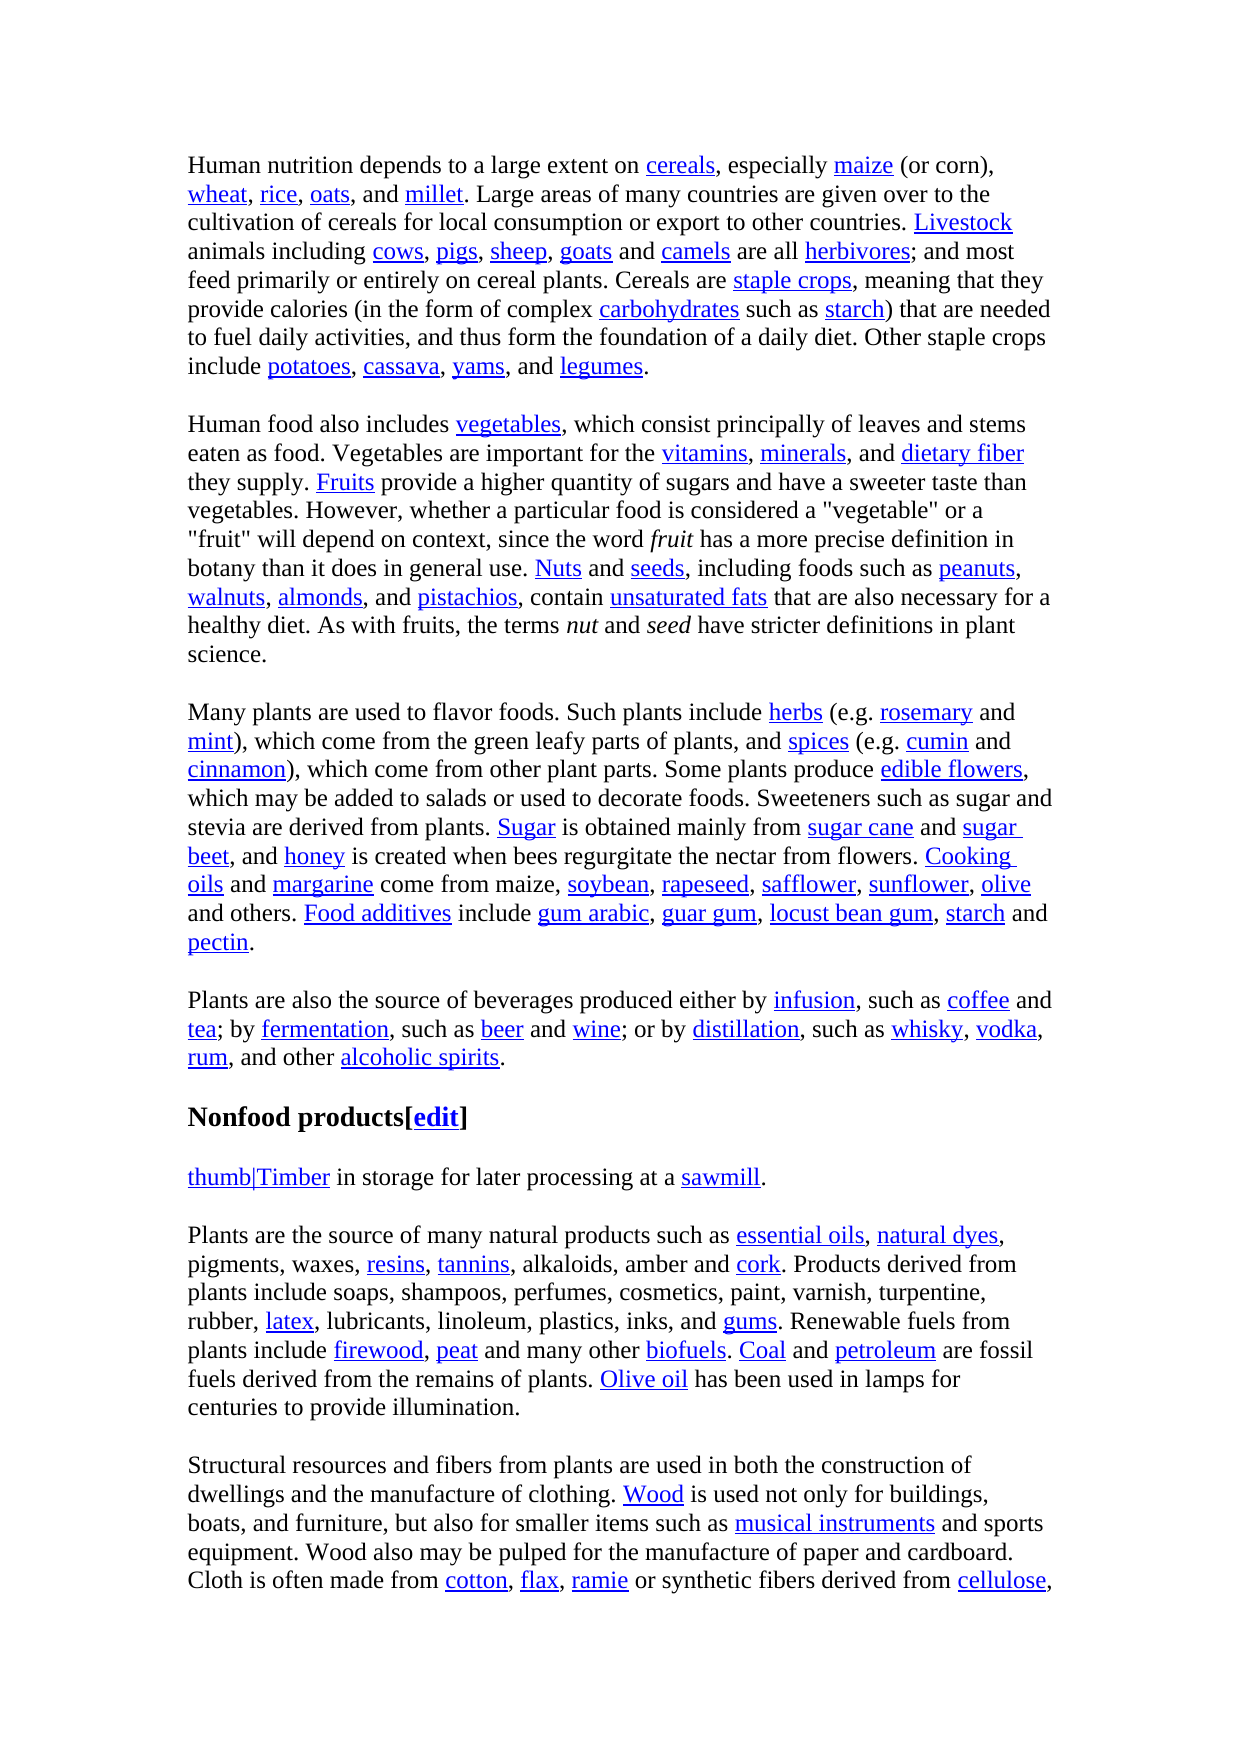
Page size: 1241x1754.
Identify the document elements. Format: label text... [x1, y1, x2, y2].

text Plants are the source of many natural products such as essential oils, natural dyes, pigments, waxes, resins, tannins, alkaloids, amber and cork. Products derived from plants include soaps, shampoos, perfumes, cosmetics, paint, varnish, turpentine, rubber, latex, lubricants, linoleum, plastics, inks, and gums. Renewable fuels from plants include firewood, peat and many other biofuels. Coal and petroleum are fossil fuels derived from the remains of plants. Olive oil has been used in lamps for centuries to provide illumination. [187, 1220, 1053, 1421]
subtitle Nonfood products[edit] [187, 1100, 1053, 1133]
text Human food also includes vegetables, which consist principally of leaves and stems eaten as food. Vegetables are important for the vitamins, minerals, and dietary fiber they supply. Fruits provide a higher quantity of sugars and have a sweeter taste than vegetables. However, whether a particular food is considered a "vegetable" or a "fruit" will depend on context, since the word fruit has a more precise definition in botany than it does in general use. Nuts and seeds, including foods such as peanuts, walnuts, almonds, and pistachios, contain unsaturated fats that are also necessary for a healthy diet. As with fruits, the terms nut and seed have stricter definitions in plant science. [187, 409, 1053, 668]
text Plants are also the source of beverages produced either by infusion, such as coffee and tea; by fermentation, such as beer and wine; or by distillation, such as whisky, vodka, rum, and other alcoholic spirits. [187, 985, 1053, 1071]
text Human nutrition depends to a large extent on cereals, especially maize (or corn), wheat, rice, oats, and millet. Large areas of many countries are given over to the cultivation of cereals for local consumption or export to other countries. Livestock animals including cows, pigs, sheep, goats and camels are all herbivores; and most feed primarily or entirely on cereal plants. Cereals are staple crops, meaning that they provide calories (in the form of complex carbohydrates such as starch) that are needed to fuel daily activities, and thus form the foundation of a daily diet. Other staple crops include potatoes, cassava, yams, and legumes. [187, 150, 1053, 380]
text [187, 1450, 1053, 1594]
text Many plants are used to flavor foods. Such plants include herbs (e.g. rosemary and mint), which come from the green leafy parts of plants, and spices (e.g. cumin and cinnamon), which come from other plant parts. Some plants produce edible flowers, which may be added to salads or used to decorate foods. Sweeteners such as sugar and stevia are derived from plants. Sugar is obtained mainly from sugar cane and sugar beet, and honey is created when bees regurgitate the nectar from flowers. Cooking oils and margarine come from maize, soybean, rapeseed, safflower, sunflower, olive and others. Food additives include gum arabic, guar gum, locust bean gum, starch and pectin. [187, 697, 1053, 956]
text thumb|Timber in storage for later processing at a sawmill. [187, 1162, 1053, 1191]
